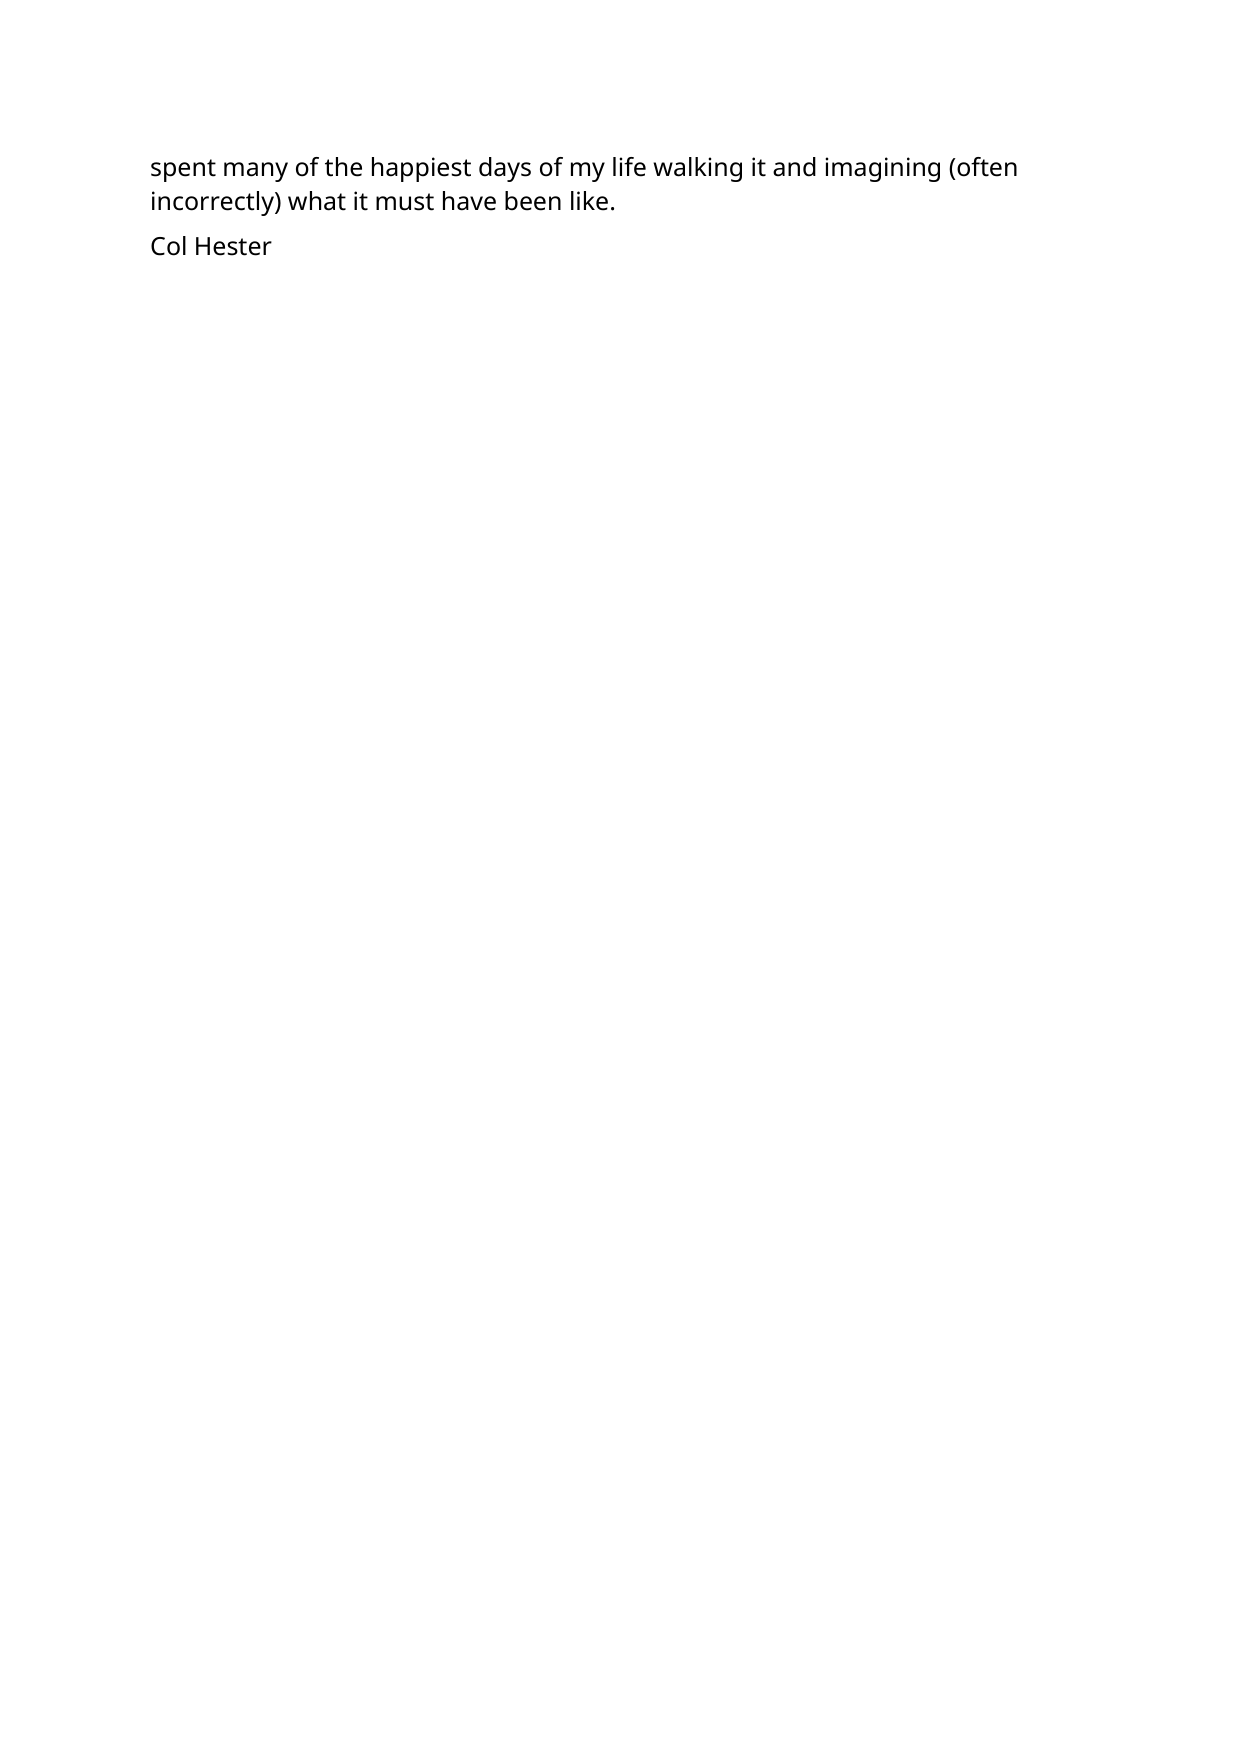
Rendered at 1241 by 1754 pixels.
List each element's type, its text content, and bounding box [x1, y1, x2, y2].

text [150, 150, 1090, 217]
text Col Hester [150, 229, 1090, 262]
